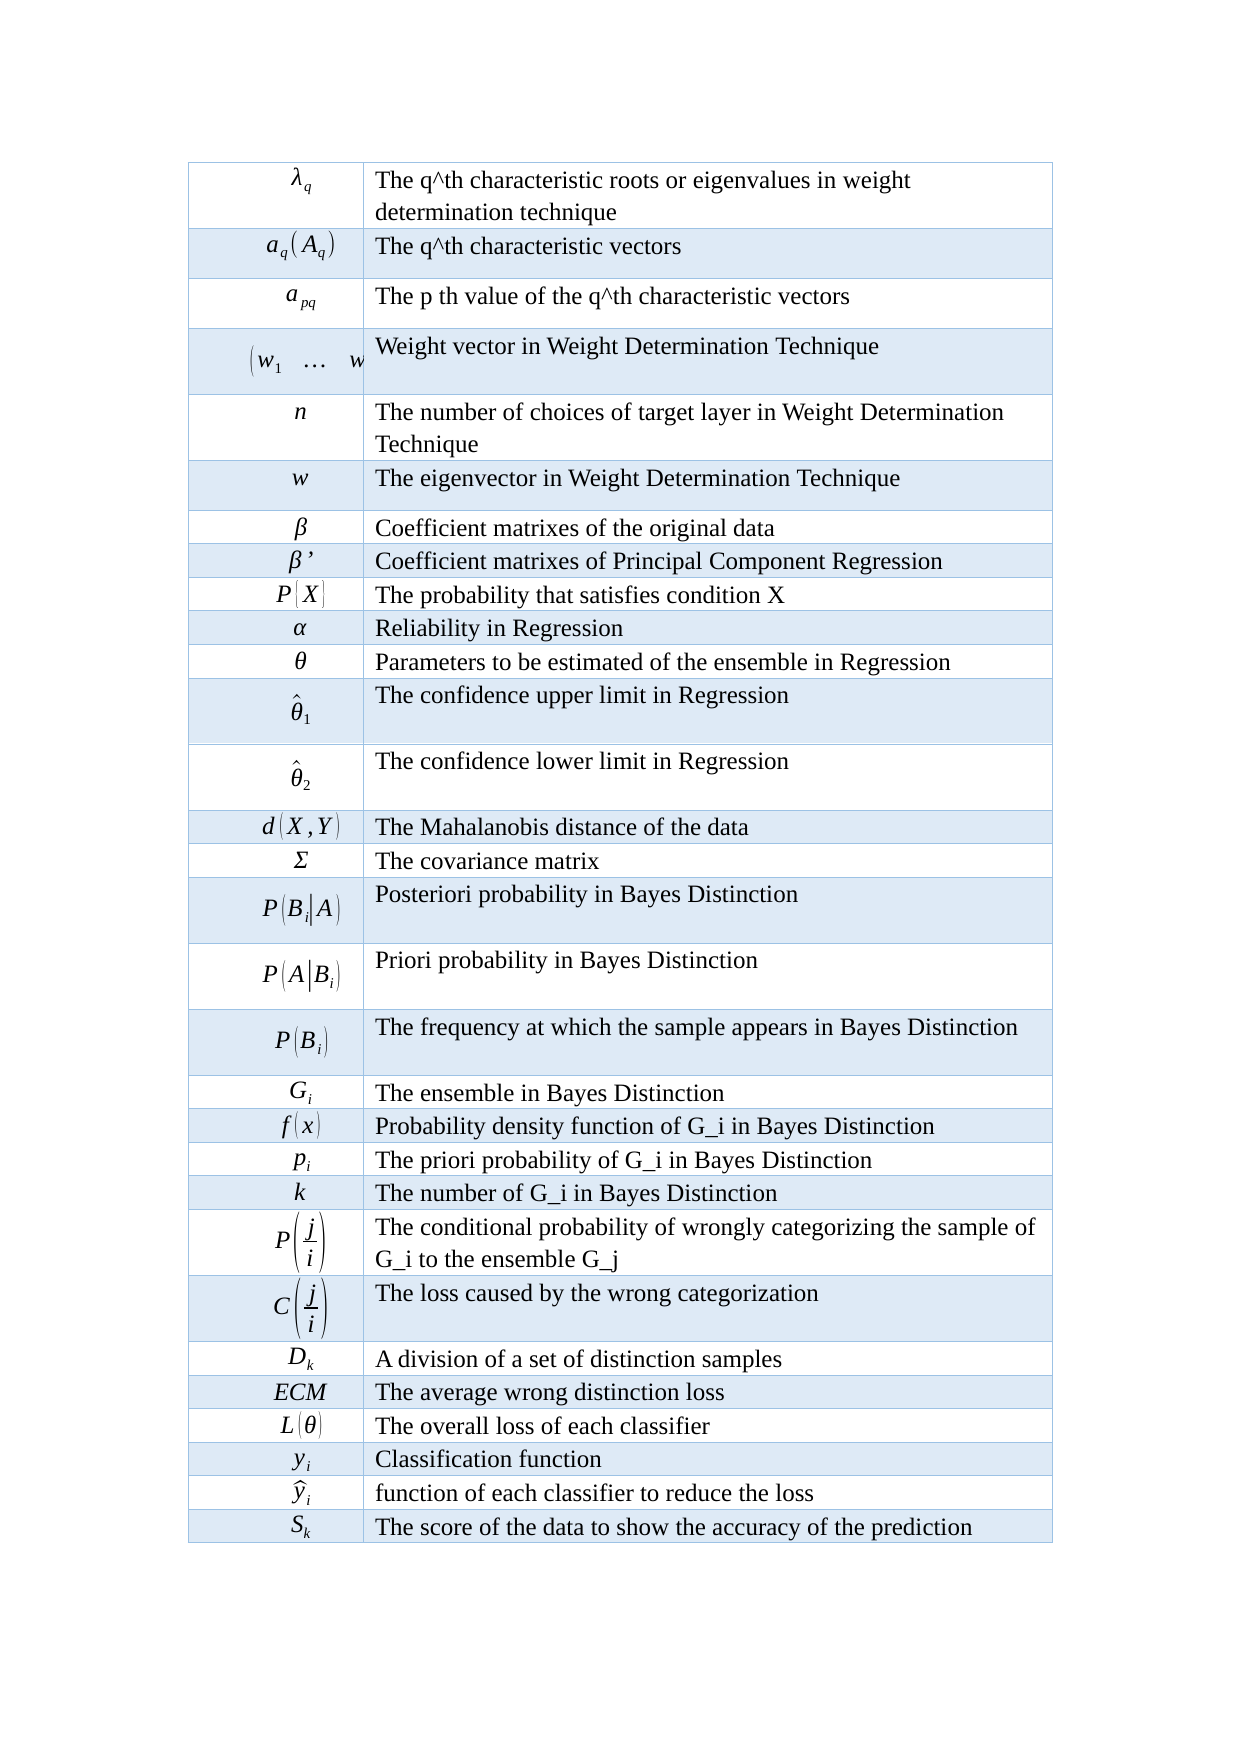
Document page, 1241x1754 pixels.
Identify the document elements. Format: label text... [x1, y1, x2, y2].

table_cell [189, 811, 363, 843]
table_cell [189, 229, 363, 278]
table_cell A division of a set of distinction samples [364, 1342, 1052, 1374]
table_cell [189, 511, 363, 543]
table_cell [189, 1276, 363, 1341]
table_cell [189, 645, 363, 677]
table_cell [189, 1376, 363, 1408]
table_cell The average wrong distinction loss [364, 1376, 1052, 1408]
table_cell The conditional probability of wrongly categorizing the sample of G_i to the ensemble G_j [364, 1210, 1052, 1275]
table_cell Coefficient matrixes of Principal Component Regression [364, 544, 1052, 577]
table_cell The q^th characteristic vectors [364, 229, 1052, 278]
table_cell [189, 1342, 363, 1374]
table_cell [189, 844, 363, 877]
table_cell [189, 611, 363, 644]
table_cell Weight vector in Weight Determination Technique [364, 329, 1052, 394]
table_cell [189, 1109, 363, 1142]
table_cell The confidence upper limit in Regression [364, 679, 1052, 743]
table_cell [189, 544, 363, 577]
table_cell The number of G_i in Bayes Distinction [364, 1176, 1052, 1209]
table_cell [189, 878, 363, 943]
table_cell The probability that satisfies condition X [364, 578, 1052, 610]
table_cell The number of choices of target layer in Weight Determination Technique [364, 395, 1052, 460]
table_cell Posteriori probability in Bayes Distinction [364, 878, 1052, 943]
table_cell The score of the data to show the accuracy of the prediction [364, 1510, 1052, 1542]
table_cell [189, 1409, 363, 1442]
table_cell [189, 1143, 363, 1175]
table_cell [189, 745, 363, 809]
table_cell The q^th characteristic roots or eigenvalues in weight determination technique [364, 163, 1052, 228]
table_cell The confidence lower limit in Regression [364, 745, 1052, 809]
table_cell [189, 329, 363, 394]
table_cell function of each classifier to reduce the loss [364, 1476, 1052, 1509]
table_cell [189, 1210, 363, 1275]
table_cell [189, 279, 363, 328]
table_cell Classification function [364, 1443, 1052, 1475]
table_cell The ensemble in Bayes Distinction [364, 1076, 1052, 1108]
table_cell [189, 578, 363, 610]
table_cell [189, 163, 363, 228]
table_cell [189, 1010, 363, 1075]
table_cell Probability density function of G_i in Bayes Distinction [364, 1109, 1052, 1142]
table_cell [189, 1510, 363, 1542]
table_cell The Mahalanobis distance of the data [364, 811, 1052, 843]
table_cell The p th value of the q^th characteristic vectors [364, 279, 1052, 328]
table_cell The priori probability of G_i in Bayes Distinction [364, 1143, 1052, 1175]
table_cell [189, 395, 363, 460]
table_cell [189, 461, 363, 510]
table_cell The overall loss of each classifier [364, 1409, 1052, 1442]
table_cell The eigenvector in Weight Determination Technique [364, 461, 1052, 510]
table_cell Coefficient matrixes of the original data [364, 511, 1052, 543]
table_cell [189, 1476, 363, 1509]
table_cell [189, 1176, 363, 1209]
table_cell Reliability in Regression [364, 611, 1052, 644]
table_cell Parameters to be estimated of the ensemble in Regression [364, 645, 1052, 677]
table_cell Priori probability in Bayes Distinction [364, 944, 1052, 1009]
table_cell [189, 679, 363, 743]
table_cell [189, 1076, 363, 1108]
table_cell [189, 944, 363, 1009]
table_cell The loss caused by the wrong categorization [364, 1276, 1052, 1341]
table_cell [189, 1443, 363, 1475]
table_cell The frequency at which the sample appears in Bayes Distinction [364, 1010, 1052, 1075]
table_cell The covariance matrix [364, 844, 1052, 877]
